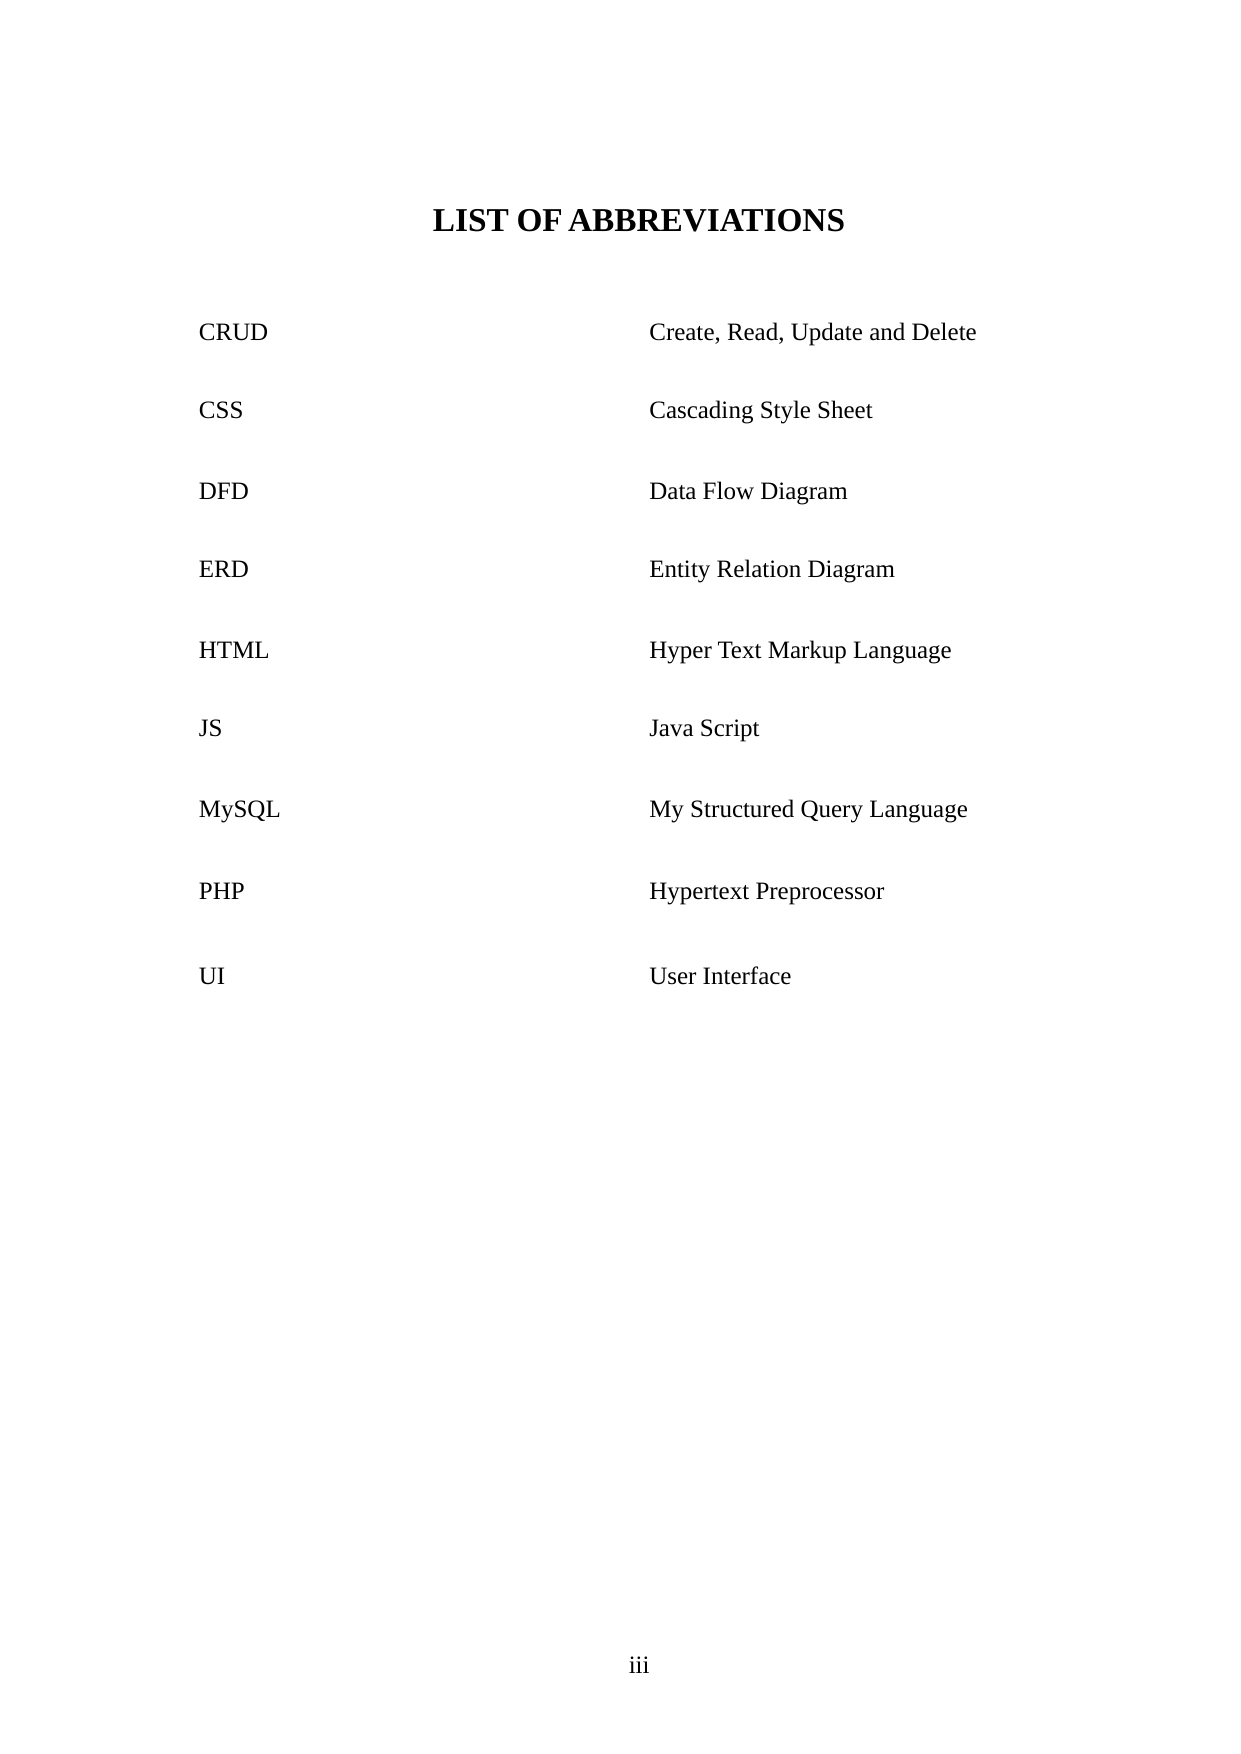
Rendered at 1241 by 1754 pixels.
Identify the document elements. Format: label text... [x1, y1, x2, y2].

table_cell Hyper Text Markup Language [638, 635, 1090, 713]
table_header Create, Read, Update and Delete [638, 317, 1090, 395]
table_cell UI [188, 961, 638, 1046]
table_cell DFD [188, 476, 638, 554]
subtitle LIST OF ABBREVIATIONS [187, 200, 1090, 238]
table_cell PHP [188, 876, 638, 961]
table_cell MySQL [188, 795, 638, 876]
table_cell Cascading Style Sheet [638, 395, 1090, 476]
table_cell Hypertext Preprocessor [638, 876, 1090, 961]
table_cell CSS [188, 395, 638, 476]
table_cell Data Flow Diagram [638, 476, 1090, 554]
table_cell ERD [188, 554, 638, 635]
table_header CRUD [188, 317, 638, 395]
table_cell Entity Relation Diagram [638, 554, 1090, 635]
table_cell HTML [188, 635, 638, 713]
table_cell My Structured Query Language [638, 795, 1090, 876]
table_cell Java Script [638, 713, 1090, 794]
table_cell JS [188, 713, 638, 794]
table_cell User Interface [638, 961, 1090, 1046]
